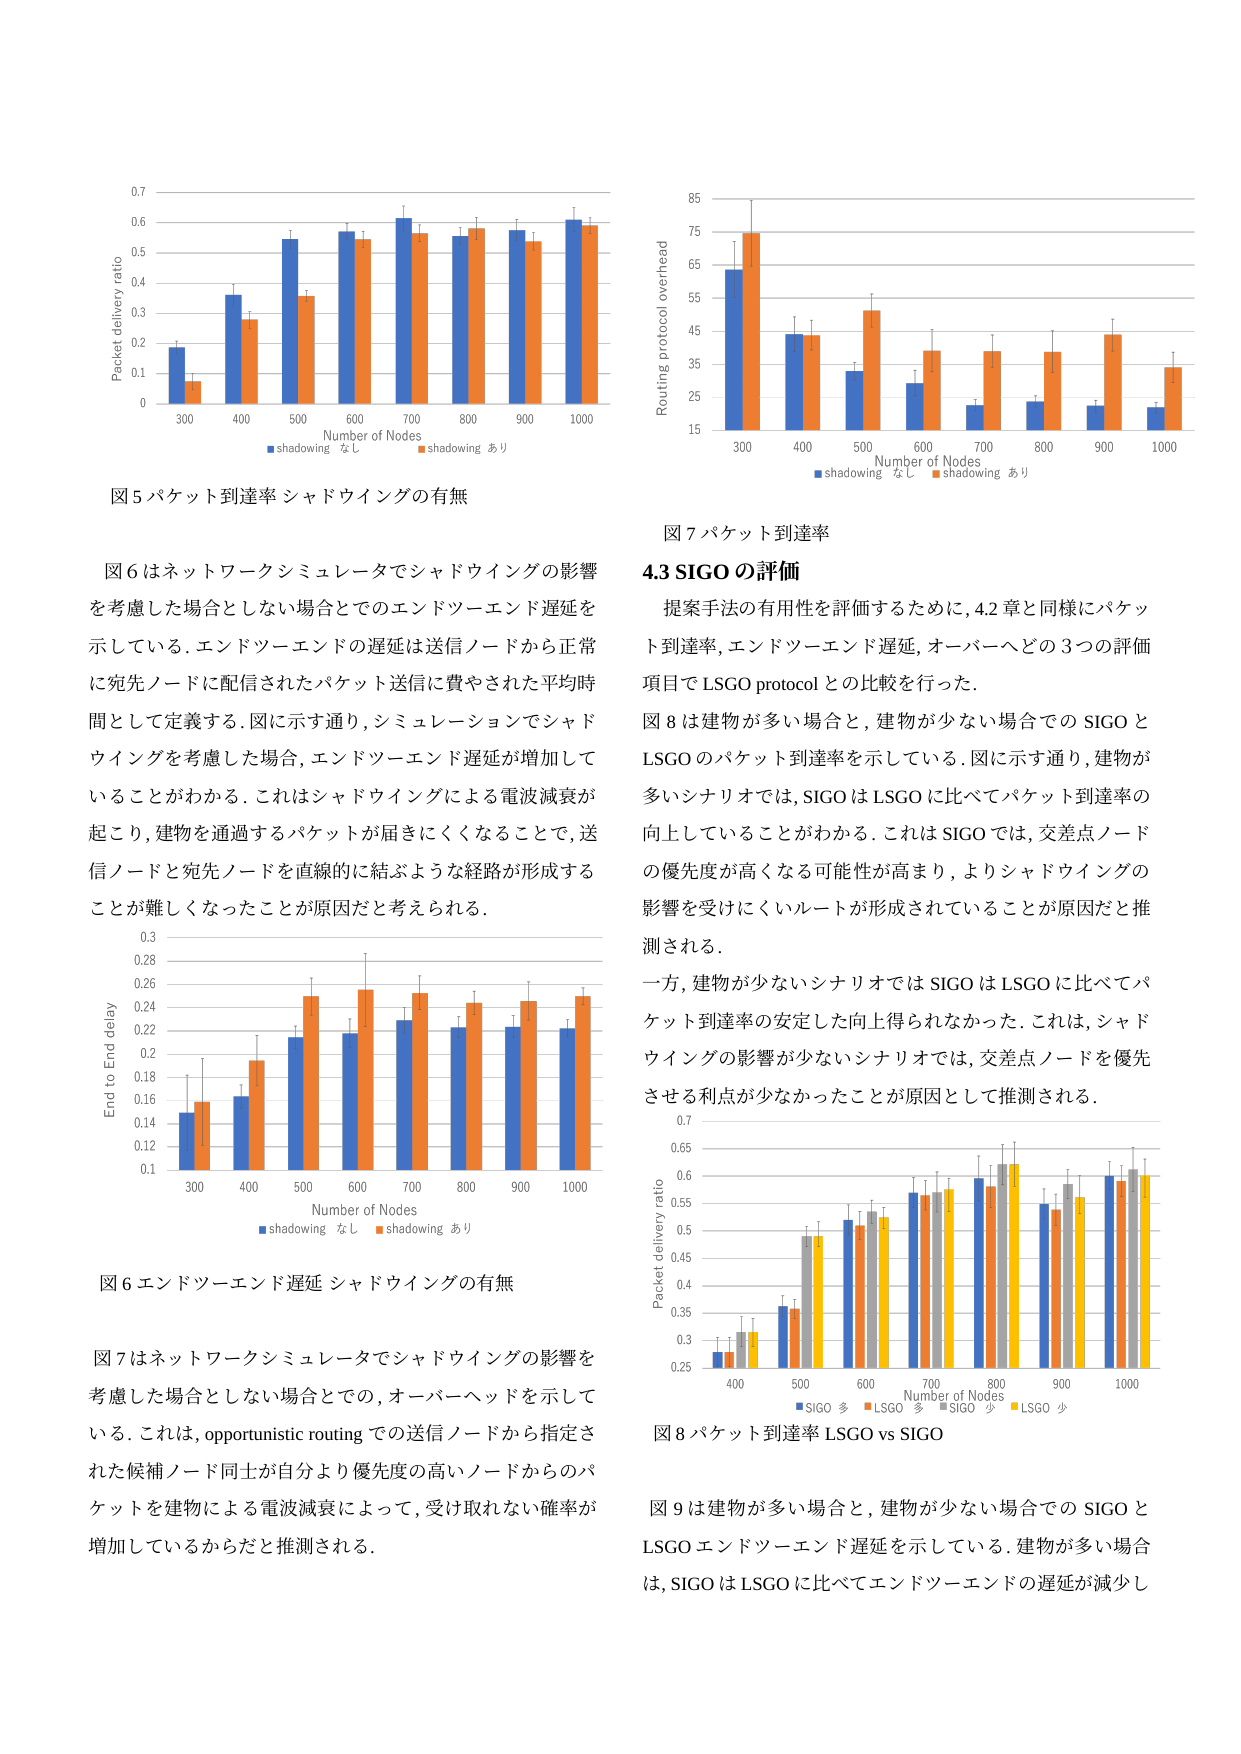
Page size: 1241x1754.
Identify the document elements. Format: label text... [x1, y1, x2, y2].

text 一方, 建物が少ないシナリオではSIGOはLSGOに比べてパケット到達率の安定した向上得られなかった. これは, シャドウイングの影響が少ないシナリオでは, 交差点ノードを優先させる利点が少なかったことが原因として推測される. [642, 964, 1152, 1113]
picture [88, 926, 621, 1245]
text 提案手法の有用性を評価するために, 4.2章と同様にパケット到達率, エンドツーエンド遅延, オーバーへどの３つの評価項目でLSGO protocolとの比較を行った. [642, 589, 1152, 701]
picture [99, 176, 614, 466]
list 4.3 SIGOの評価 [642, 551, 1152, 589]
text 図６はネットワークシミュレータでシャドウイングの影響を考慮した場合としない場合とでのエンドツーエンド遅延を示している. エンドツーエンドの遅延は送信ノードから正常に宛先ノードに配信されたパケット送信に費やされた平均時間として定義する. 図に示す通り, シミュレーションでシャドウイングを考慮した場合, エンドツーエンド遅延が増加していることがわかる. これはシャドウイングによる電波減衰が起こり, 建物を通過するパケットが届きにくくなることで, 送信ノードと宛先ノードを直線的に結ぶような経路が形成することが難しくなったことが原因だと考えられる. [89, 551, 598, 926]
text 図7 パケット到達率 [642, 514, 1152, 551]
picture [642, 176, 1199, 489]
text 図6 エンドツーエンド遅延 シャドウイングの有無 [89, 1264, 598, 1301]
picture [642, 1113, 1168, 1414]
text 図5 パケット到達率 シャドウイングの有無 [89, 476, 598, 514]
text 図7はネットワークシミュレータでシャドウイングの影響を考慮した場合としない場合とでの, オーバーヘッドを示している. これは, opportunistic routing での送信ノードから指定された候補ノード同士が自分より優先度の高いノードからのパケットを建物による電波減衰によって, 受け取れない確率が増加しているからだと推測される. [89, 1339, 598, 1564]
text 図8 パケット到達率 LSGO vs SIGO [642, 1414, 1152, 1451]
text 図8は建物が多い場合と, 建物が少ない場合でのSIGOとLSGOのパケット到達率を示している. 図に示す通り, 建物が多いシナリオでは, SIGOはLSGOに比べてパケット到達率の向上していることがわかる. これはSIGOでは, 交差点ノードの優先度が高くなる可能性が高まり, よりシャドウイングの影響を受けにくいルートが形成されていることが原因だと推測される. [642, 701, 1152, 964]
